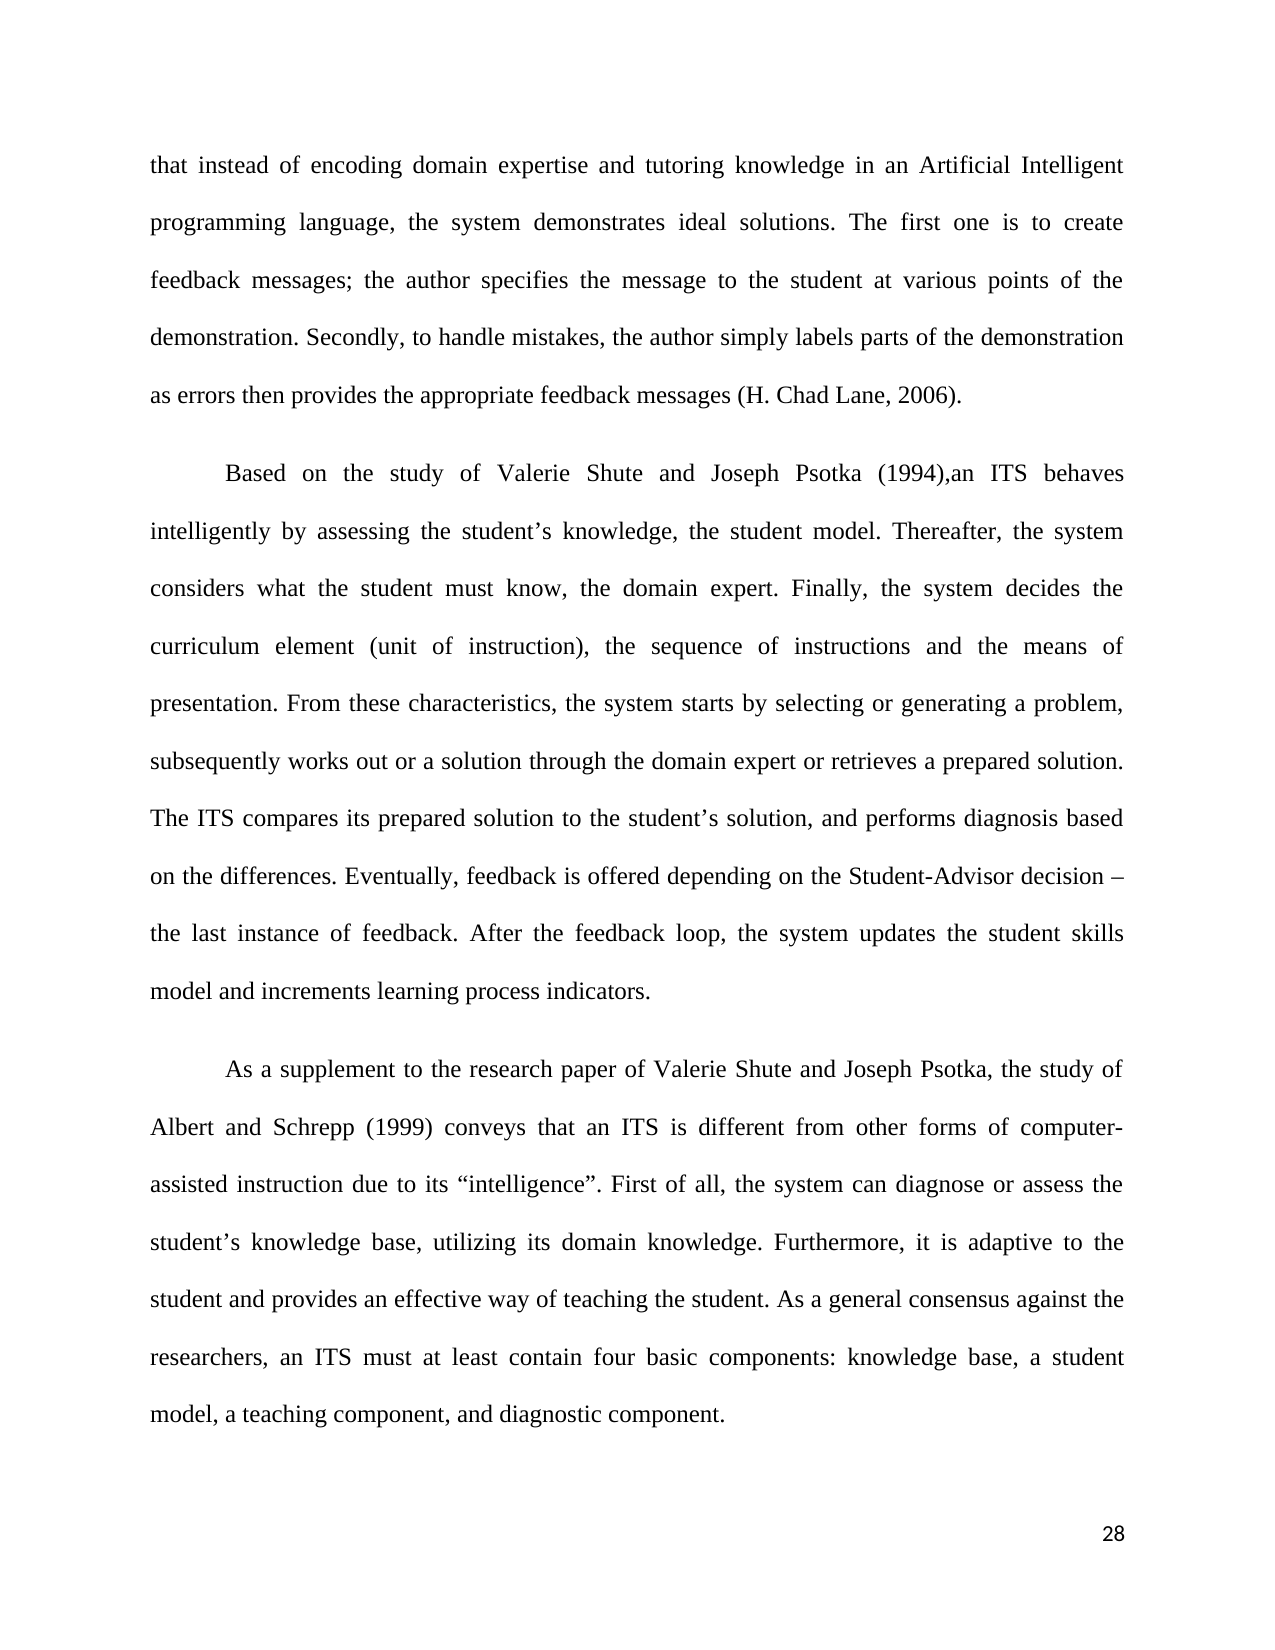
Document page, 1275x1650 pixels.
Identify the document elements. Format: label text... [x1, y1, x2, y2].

text As a supplement to the research paper of Valerie Shute and Joseph Psotka, the study of Albert and Schrepp (1999) conveys that an ITS is different from other forms of computer-assisted instruction due to its “intelligence”. First of all, the system can diagnose or assess the student’s knowledge base, utilizing its domain knowledge. Furthermore, it is adaptive to the student and provides an effective way of teaching the student. As a general consensus against the researchers, an ITS must at least contain four basic components: knowledge base, a student model, a teaching component, and diagnostic component. [150, 1054, 1125, 1428]
text Based on the study of Valerie Shute and Joseph Psotka (1994),an ITS behaves intelligently by assessing the student’s knowledge, the student model. Thereafter, the system considers what the student must know, the domain expert. Finally, the system decides the curriculum element (unit of instruction), the sequence of instructions and the means of presentation. From these characteristics, the system starts by selecting or generating a problem, subsequently works out or a solution through the domain expert or retrieves a prepared solution. The ITS compares its prepared solution to the student’s solution, and performs diagnosis based on the differences. Eventually, feedback is offered depending on the Student-Advisor decision – the last instance of feedback. After the feedback loop, the system updates the student skills model and increments learning process indicators. [150, 458, 1125, 1004]
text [150, 150, 1125, 409]
